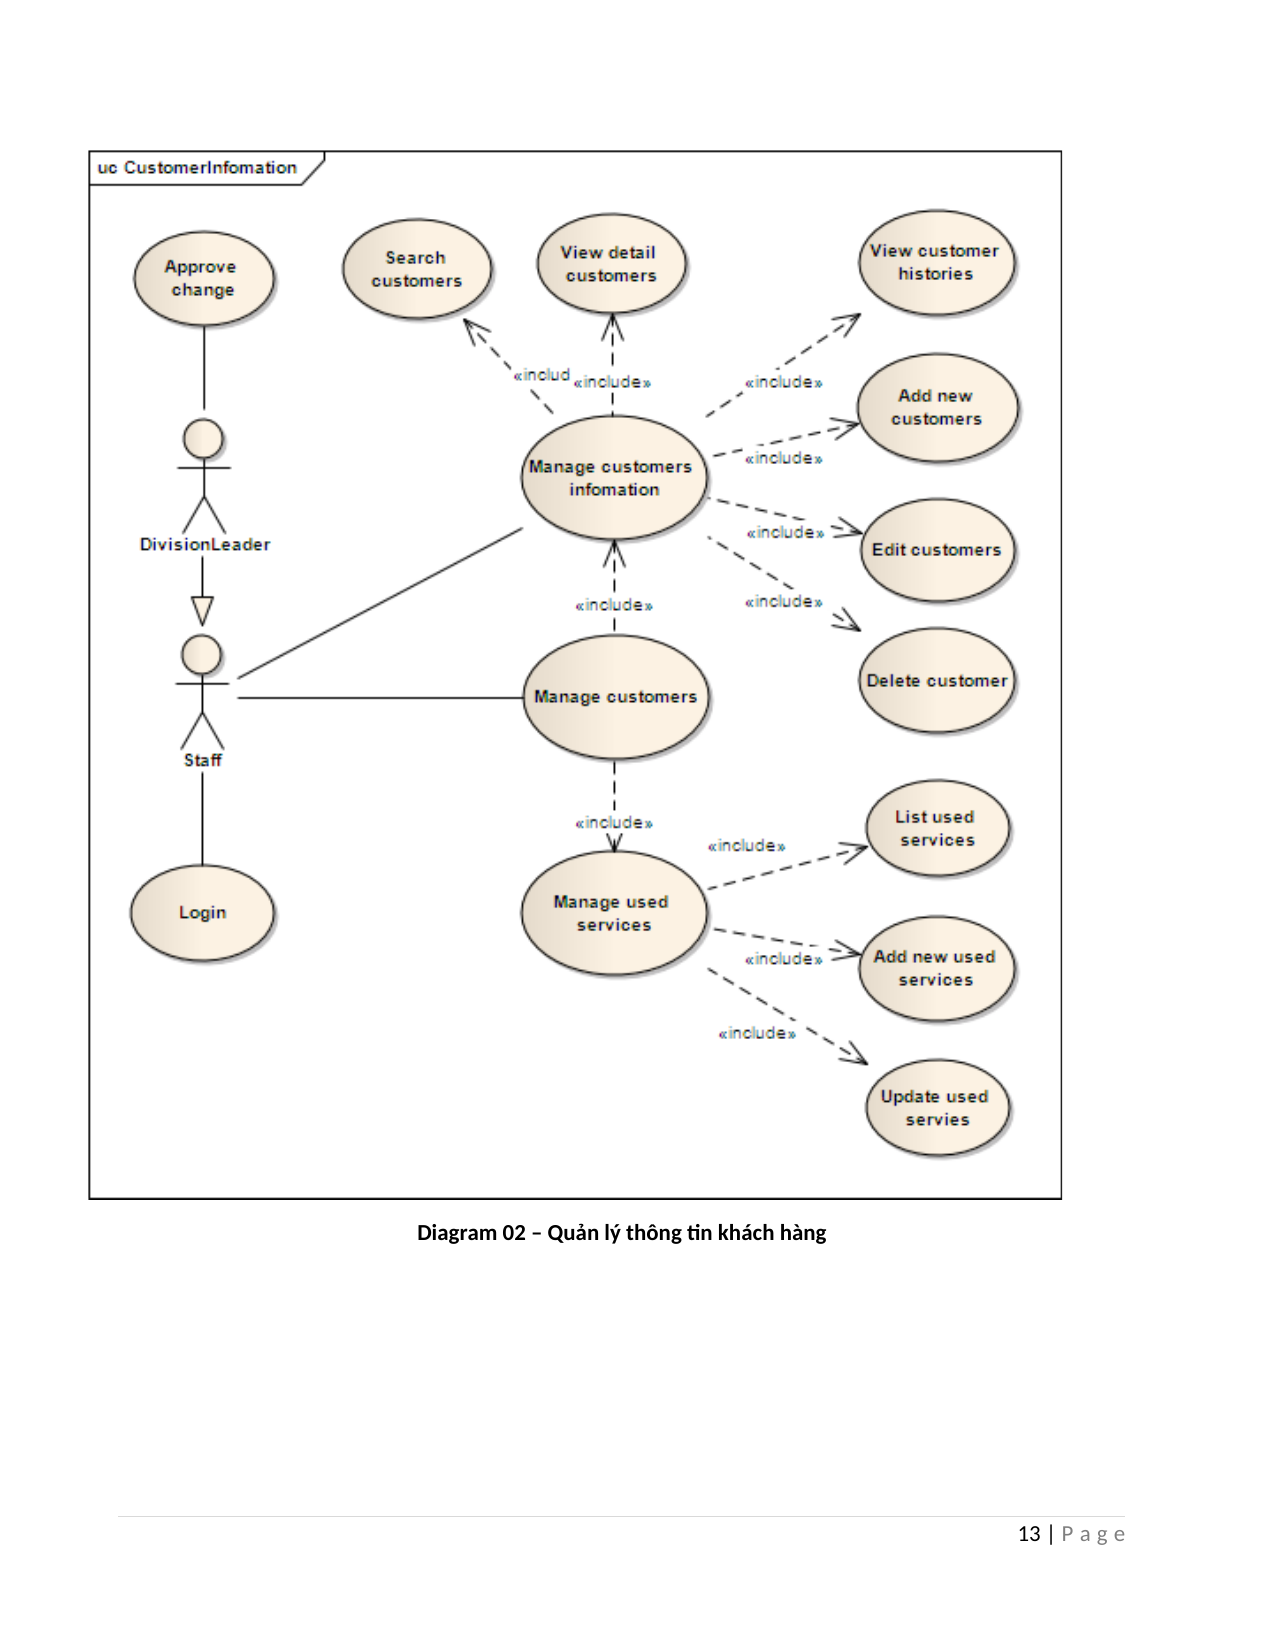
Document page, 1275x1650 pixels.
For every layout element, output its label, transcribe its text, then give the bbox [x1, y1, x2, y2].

text Diagram 02 – Quản lý thông tin khách hàng [118, 1218, 1125, 1246]
picture [87, 150, 1063, 1200]
